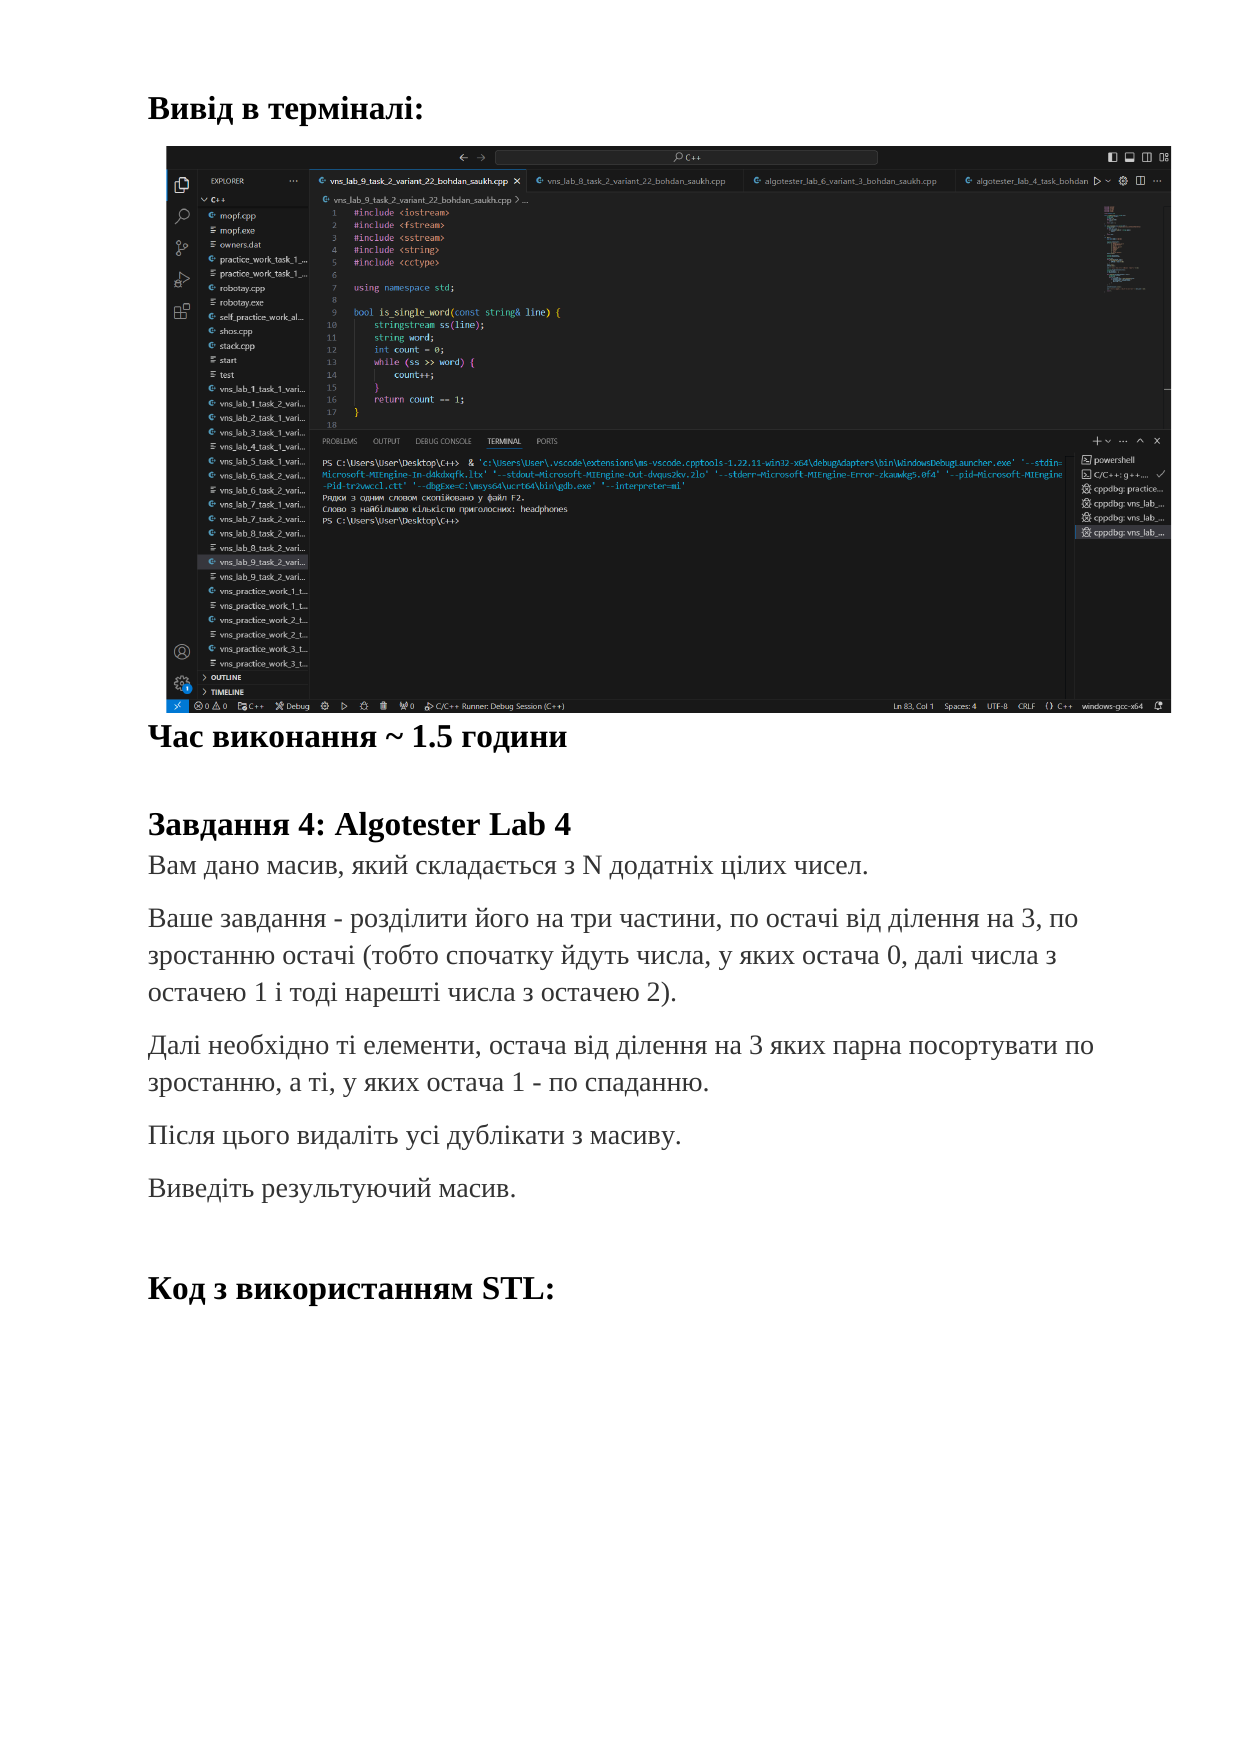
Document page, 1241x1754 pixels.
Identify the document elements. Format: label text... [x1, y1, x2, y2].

text Завдання 4: Algotester Lab 4 [148, 804, 1152, 842]
text Вивід в терміналі: [148, 88, 1152, 127]
text Вам дано масив, який складається з N додатніх цілих чисел. [148, 848, 1152, 881]
text Код з використанням STL: [148, 1268, 1152, 1306]
text Час виконання ~ 1.5 години [148, 716, 1152, 754]
text Після цього видаліть усі дублікати з масиву. [148, 1118, 1152, 1151]
text Ваше завдання - розділити його на три частини, по остачі від ділення на 3, по зростанню остачі (тобто спочатку йдуть числа, у яких остача 0, далі числа з остачею 1 і тоді нарешті числа з остачею 2). [148, 901, 1152, 1008]
text Виведіть результуючий масив. [148, 1171, 1152, 1203]
text Далі необхідно ті елементи, остача від ділення на 3 яких парна посортувати по зростанню, а ті, у яких остача 1 - по спаданню. [148, 1028, 1152, 1098]
